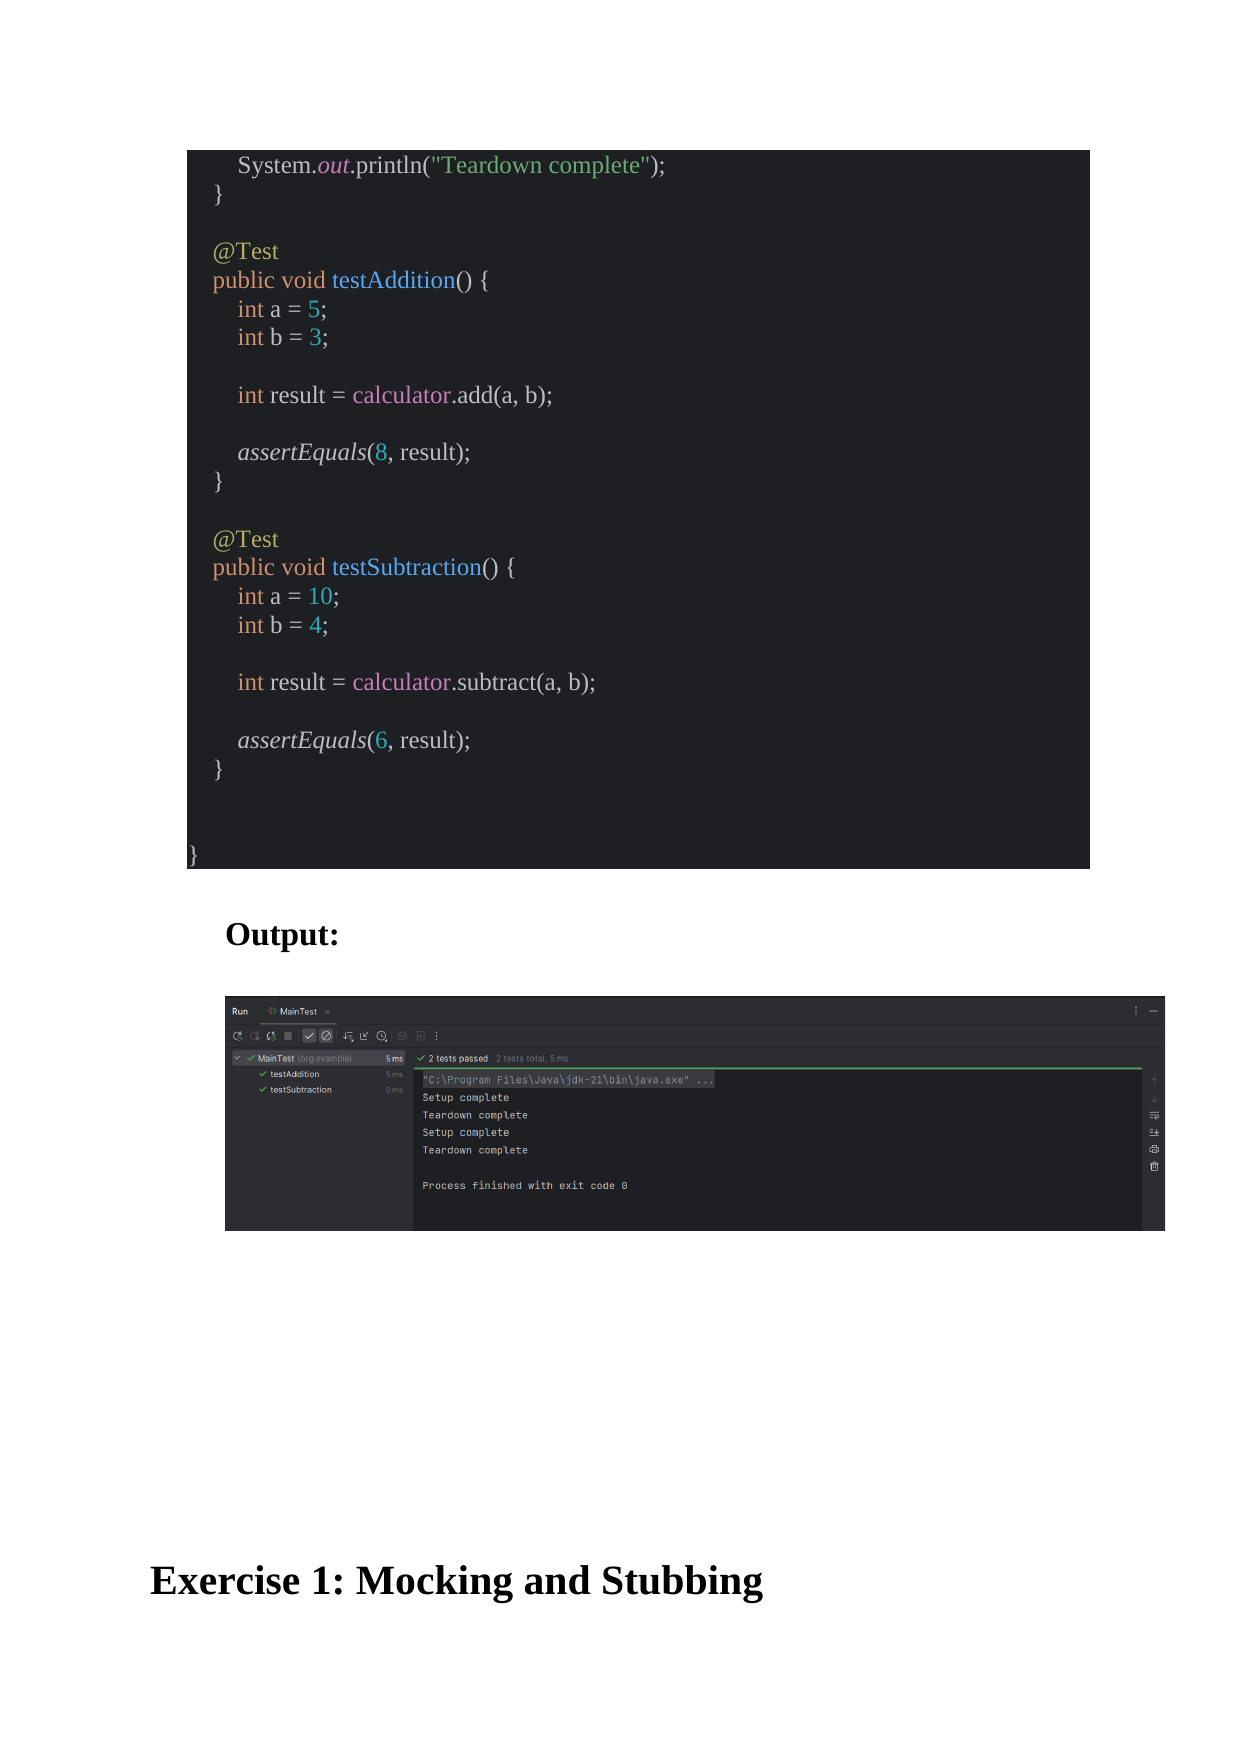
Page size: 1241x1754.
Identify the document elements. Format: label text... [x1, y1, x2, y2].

list Output: [225, 914, 1090, 952]
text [187, 150, 1090, 869]
text Exercise 1: Mocking and Stubbing [150, 1556, 1090, 1603]
picture [225, 996, 1166, 1231]
